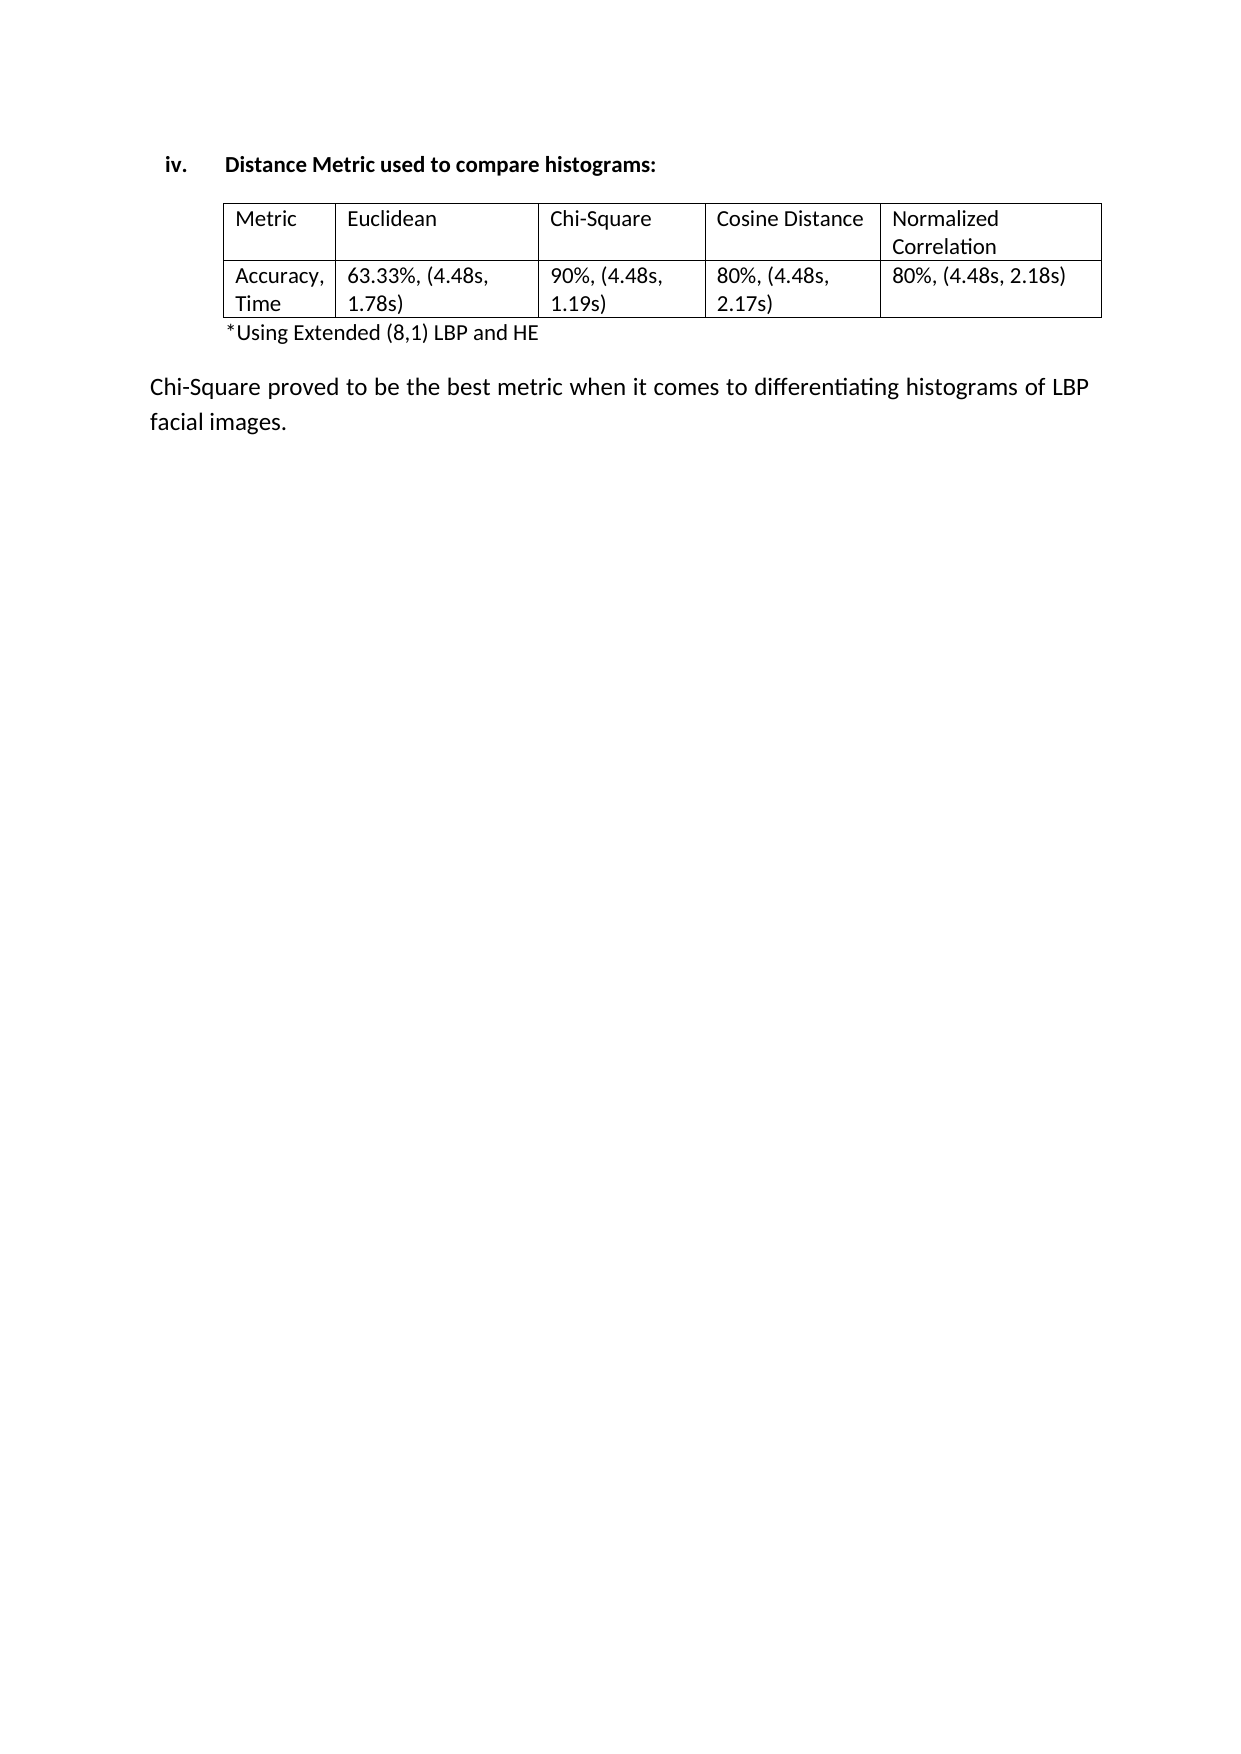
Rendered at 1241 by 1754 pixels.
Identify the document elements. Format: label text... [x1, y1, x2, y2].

table_header Normalized Correlation [881, 204, 1101, 260]
table_cell 80%, (4.48s, 2.18s) [881, 261, 1101, 317]
table_cell Accuracy, Time [224, 261, 335, 317]
text *Using Extended (8,1) LBP and HE [150, 318, 1090, 346]
table_cell 63.33%, (4.48s, 1.78s) [336, 261, 538, 317]
table_cell 80%, (4.48s, 2.17s) [706, 261, 880, 317]
table_header Metric [224, 204, 335, 260]
table_header Euclidean [336, 204, 538, 260]
table_cell 90%, (4.48s, 1.19s) [539, 261, 705, 317]
list Distance Metric used to compare histograms: [187, 150, 1090, 178]
text Chi-Square proved to be the best metric when it comes to differentiating histograms of LBP facial images. [150, 371, 1090, 437]
table_header Cosine Distance [706, 204, 880, 260]
table_header Chi-Square [539, 204, 705, 260]
